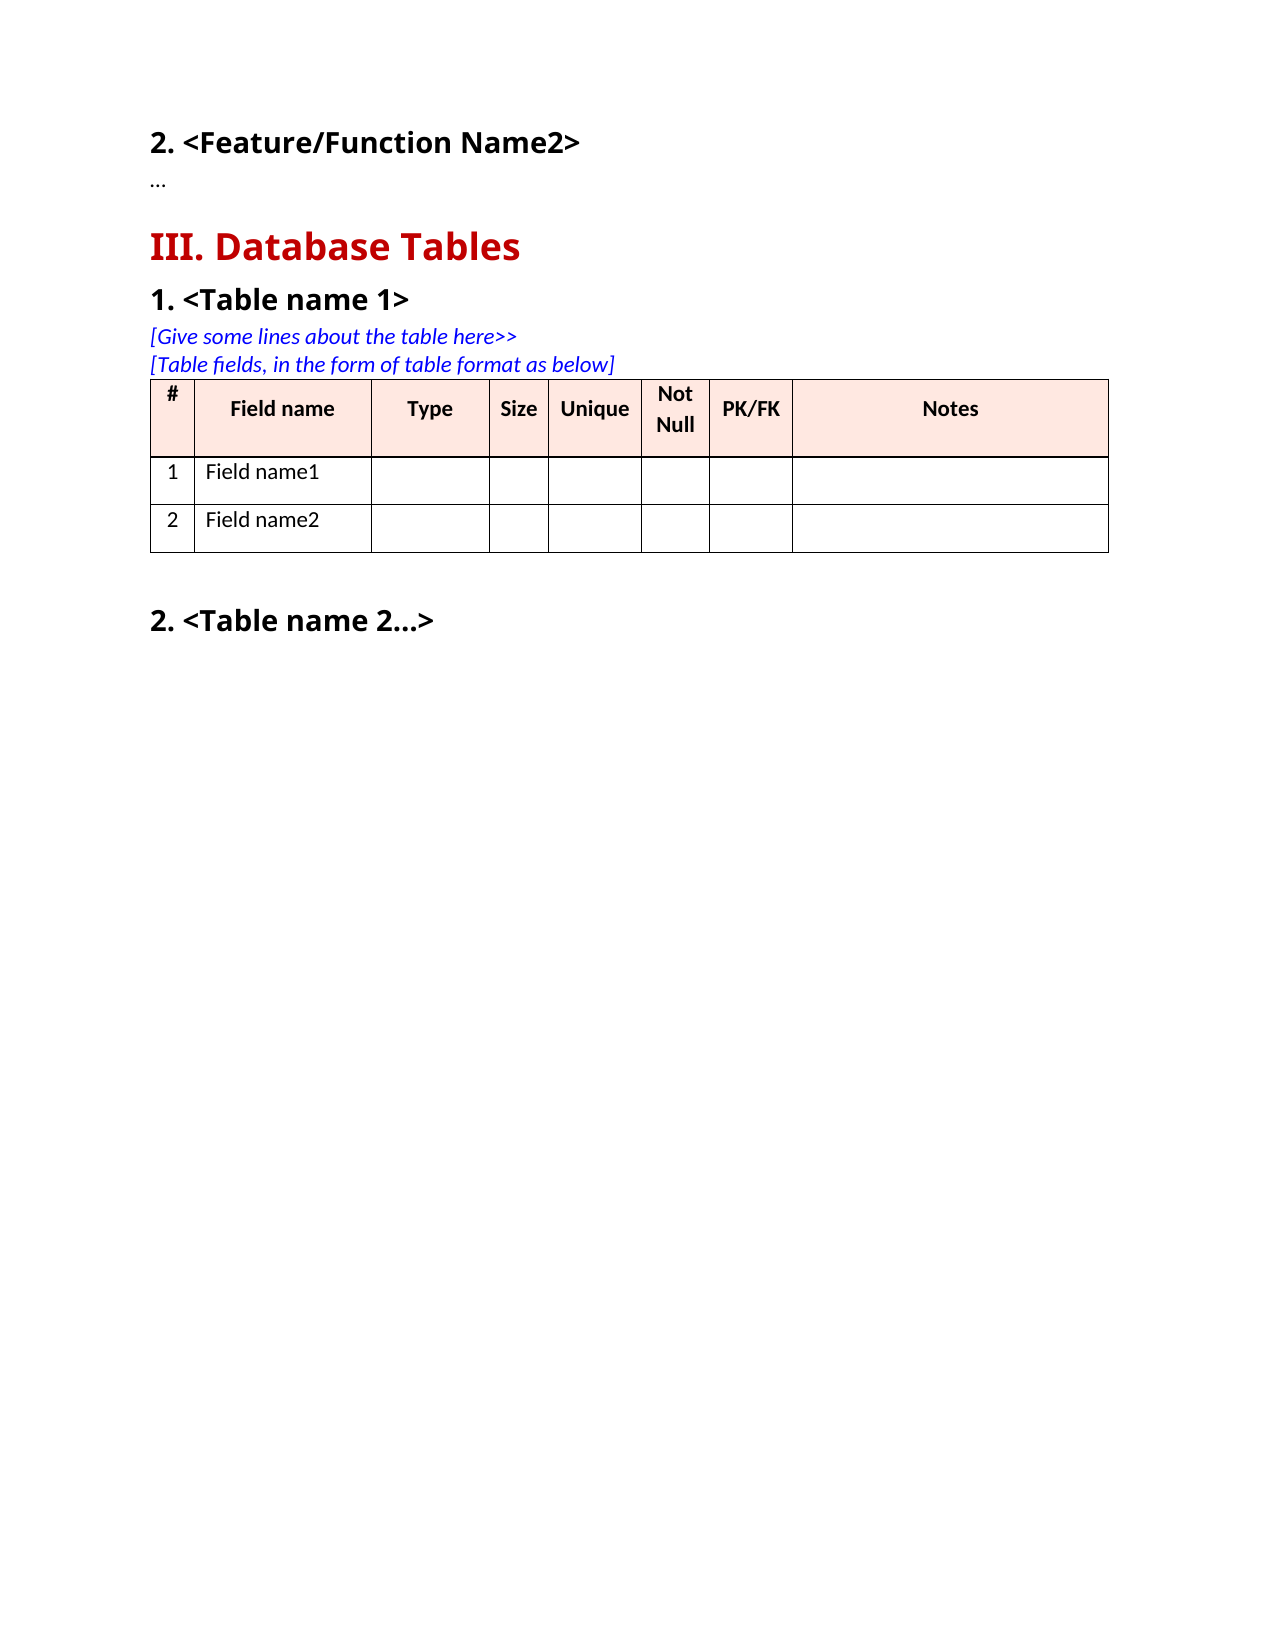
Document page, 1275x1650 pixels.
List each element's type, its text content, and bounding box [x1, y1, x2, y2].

table_header PK/FK [710, 380, 792, 456]
table_header Field name [195, 380, 371, 456]
table_header Unique [549, 380, 641, 456]
table_header # [151, 380, 194, 456]
table_cell [793, 458, 1108, 504]
table_cell [490, 505, 548, 552]
table_header Size [490, 380, 548, 456]
table_cell [710, 458, 792, 504]
table_cell 1 [151, 458, 194, 504]
table_cell [490, 458, 548, 504]
subtitle 2. <Feature/Function Name2> [150, 122, 1125, 162]
table_cell [642, 458, 709, 504]
table_header Not Null [642, 380, 709, 456]
table_cell 2 [151, 505, 194, 552]
text [Table fields, in the form of table format as below] [150, 350, 1125, 378]
table_header Type [372, 380, 489, 456]
table_cell [710, 505, 792, 552]
table_cell Field name1 [195, 458, 371, 504]
subtitle 2. <Table name 2…> [150, 600, 1125, 640]
table_cell [549, 505, 641, 552]
table_cell [793, 505, 1108, 552]
table_cell [372, 458, 489, 504]
table_cell Field name2 [195, 505, 371, 552]
text [Give some lines about the table here>> [150, 322, 1125, 350]
table_header Notes [793, 380, 1108, 456]
subtitle 1. <Table name 1> [150, 279, 1125, 319]
table_cell [549, 458, 641, 504]
table_cell [372, 505, 489, 552]
table_cell [642, 505, 709, 552]
subtitle III. Database Tables [150, 220, 1125, 271]
text … [150, 165, 1125, 193]
